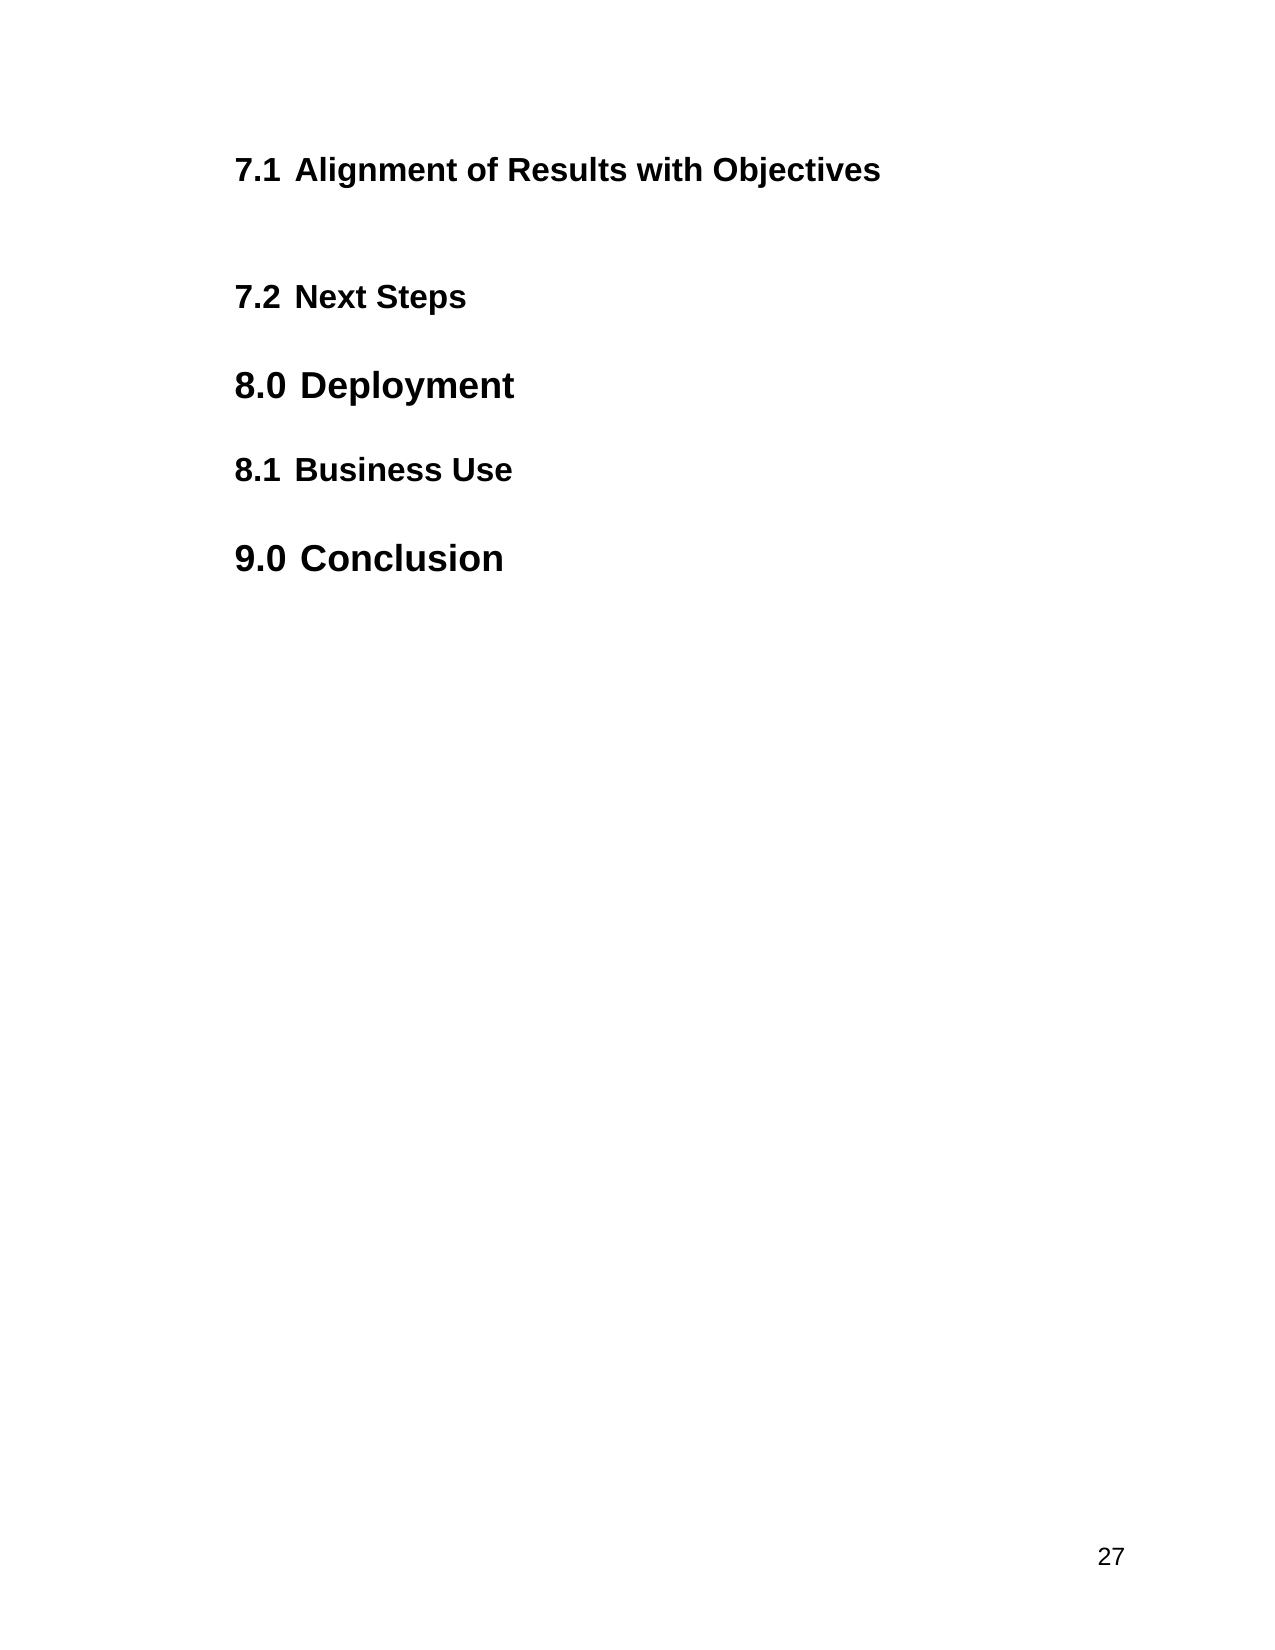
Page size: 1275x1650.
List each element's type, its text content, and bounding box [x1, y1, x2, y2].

subtitle Conclusion [234, 536, 1125, 579]
subtitle Next Steps [234, 277, 1125, 316]
subtitle Deployment [234, 363, 1125, 406]
subtitle Business Use [234, 450, 1125, 488]
subtitle Alignment of Results with Objectives [234, 150, 1125, 188]
